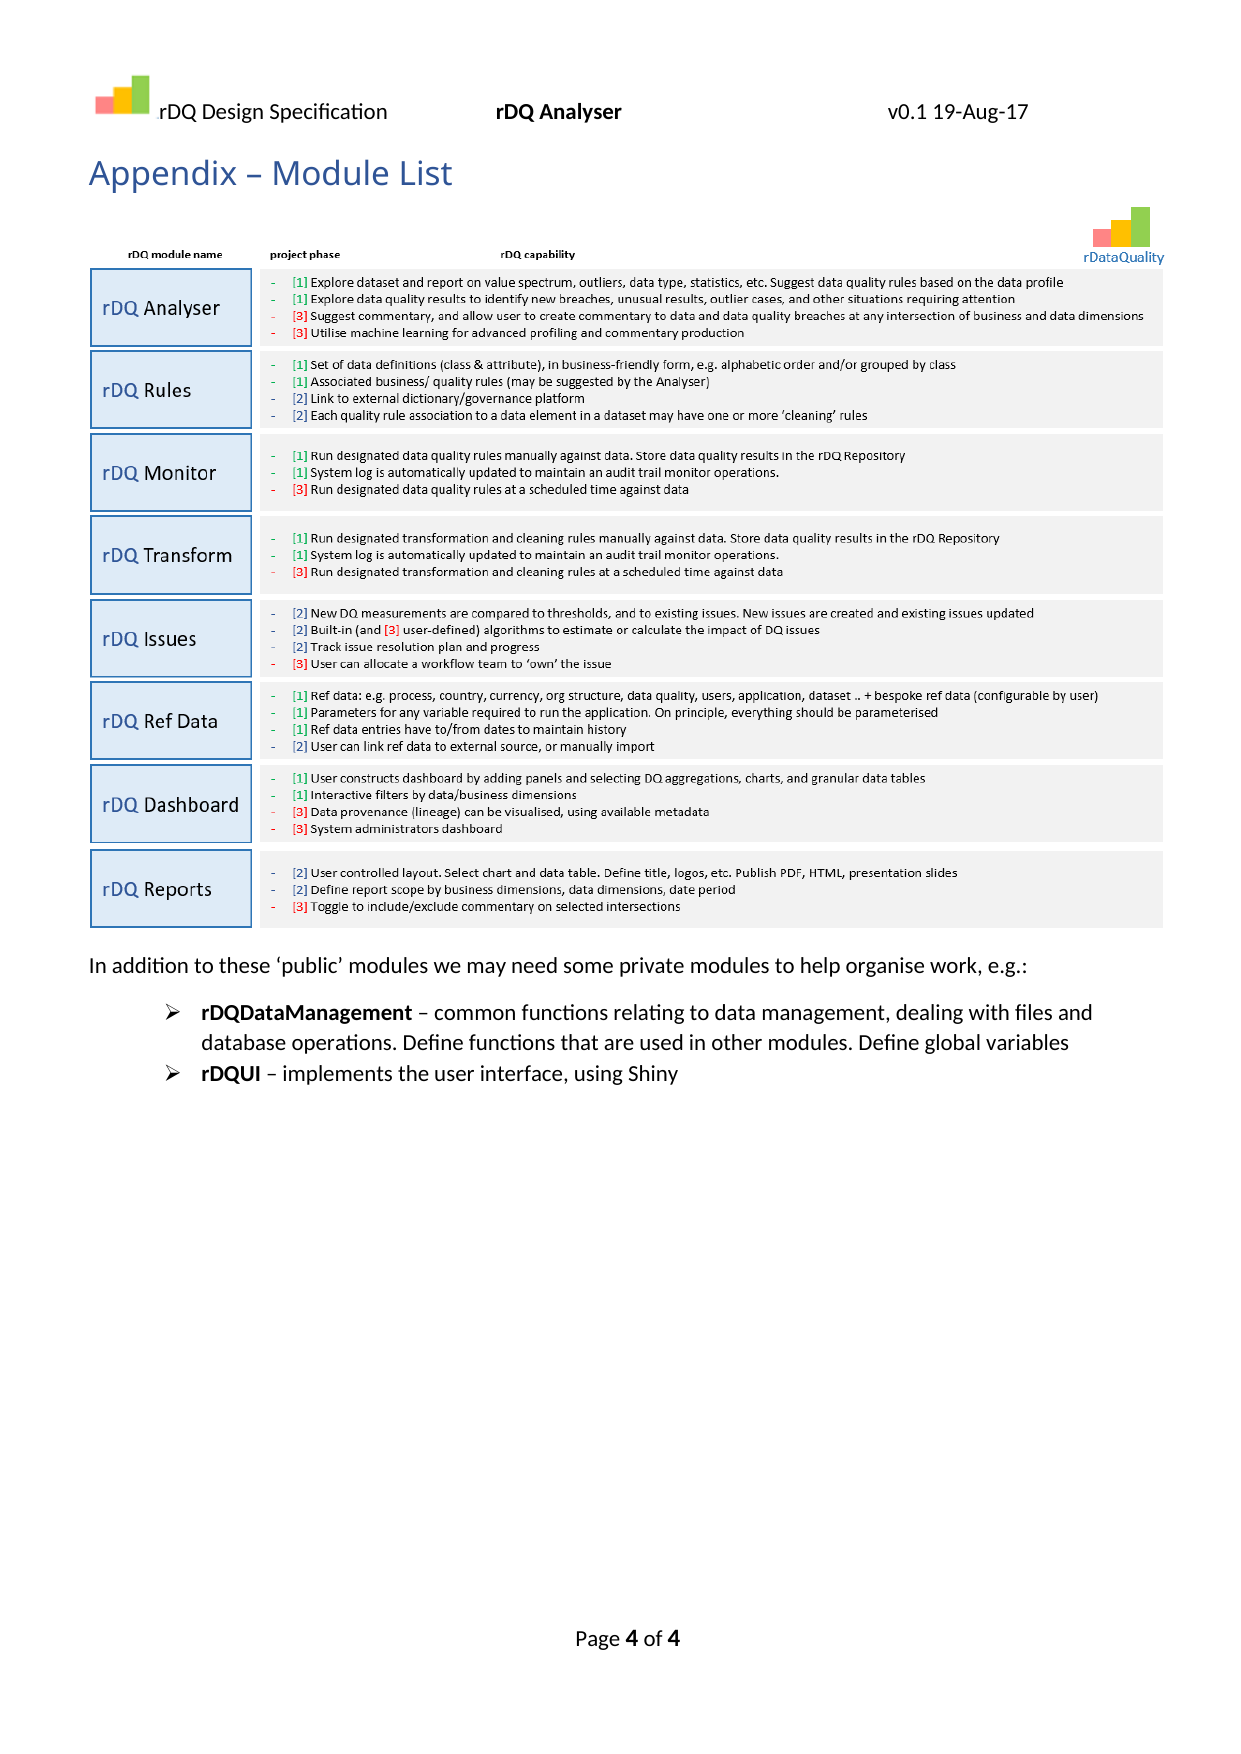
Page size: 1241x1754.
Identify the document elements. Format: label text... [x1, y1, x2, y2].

list rDQDataManagement – common functions relating to data management, dealing with files and database operations. Define functions that are used in other modules. Define global variables [164, 998, 1167, 1056]
picture [88, 73, 159, 119]
text In addition to these ‘public’ modules we may need some private modules to help organise work, e.g.: [89, 951, 1167, 979]
picture [88, 198, 1167, 933]
subtitle Appendix – Module List [89, 150, 1167, 195]
list rDQUI – implements the user interface, using Shiny [164, 1059, 1167, 1087]
